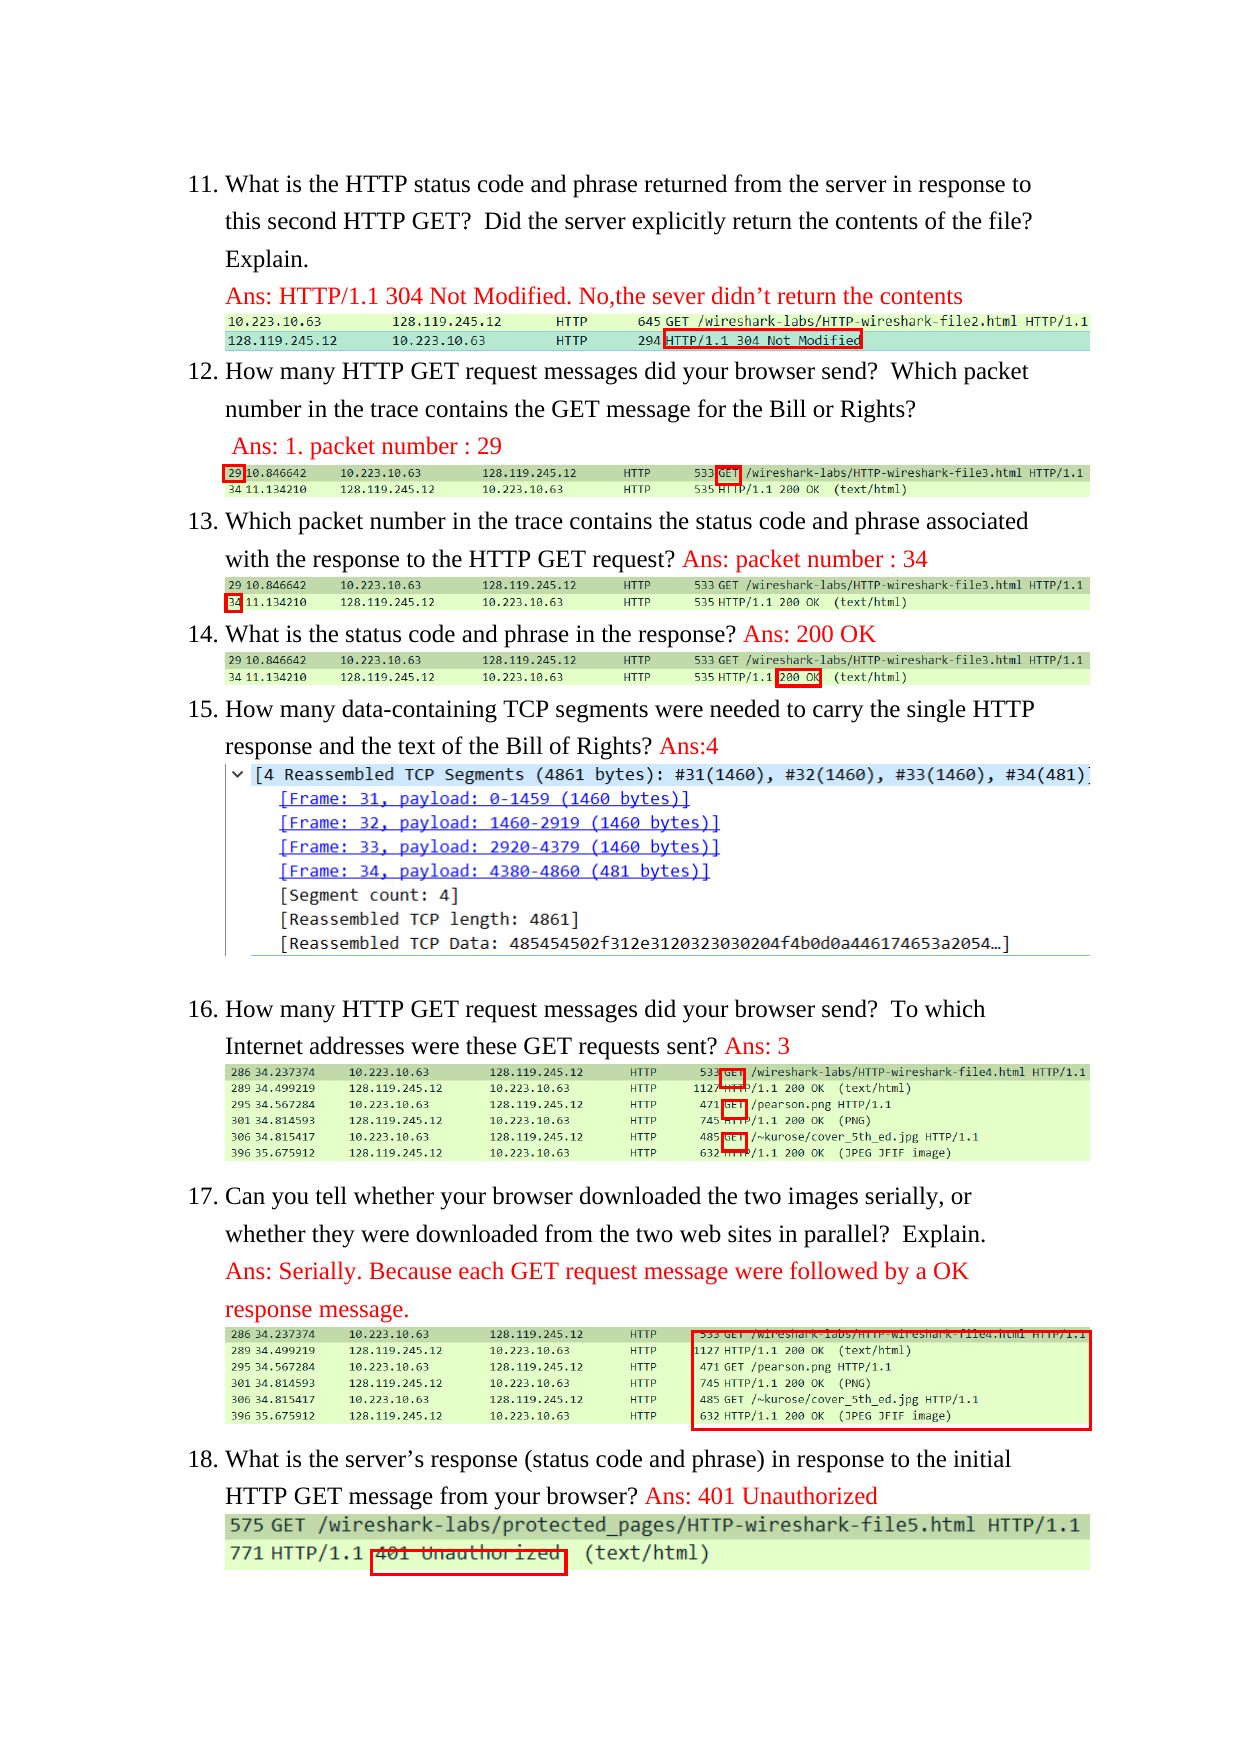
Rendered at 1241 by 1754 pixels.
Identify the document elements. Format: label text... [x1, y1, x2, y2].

picture [225, 467, 243, 480]
picture [373, 1552, 564, 1570]
list What is the HTTP status code and phrase returned from the server in response to this second HTTP GET? Did the server explicitly return the contents of the file? Explain. [187, 164, 1053, 277]
list How many HTTP GET request messages did your browser send? To which Internet addresses were these GET requests sent? Ans: 3 [187, 989, 1053, 1064]
picture [225, 464, 1091, 497]
picture [225, 314, 1091, 352]
text Ans: HTTP/1.1 304 Not Modified. No,the sever didn’t return the contents [225, 277, 1053, 314]
text Ans: 1. packet number : 29 [225, 427, 1053, 464]
list What is the status code and phrase in the response? Ans: 200 OK [187, 614, 1053, 652]
picture [225, 652, 1091, 685]
picture [225, 577, 1091, 610]
text Ans: Serially. Because each GET request message were followed by a OK response message. [225, 1252, 1053, 1327]
picture [225, 1064, 1091, 1165]
list Can you tell whether your browser downloaded the two images serially, or whether they were downloaded from the two web sites in parallel? Explain. [187, 1177, 1053, 1252]
picture [225, 764, 1091, 956]
picture [225, 1327, 1091, 1428]
list How many HTTP GET request messages did your browser send? Which packet number in the trace contains the GET message for the Bill or Rights? [187, 352, 1053, 427]
picture [779, 671, 819, 684]
list Which packet number in the trace contains the status code and phrase associated with the response to the HTTP GET request? Ans: packet number : 34 [187, 502, 1053, 577]
picture [694, 1333, 1089, 1428]
picture [225, 1514, 1091, 1570]
picture [228, 596, 240, 610]
